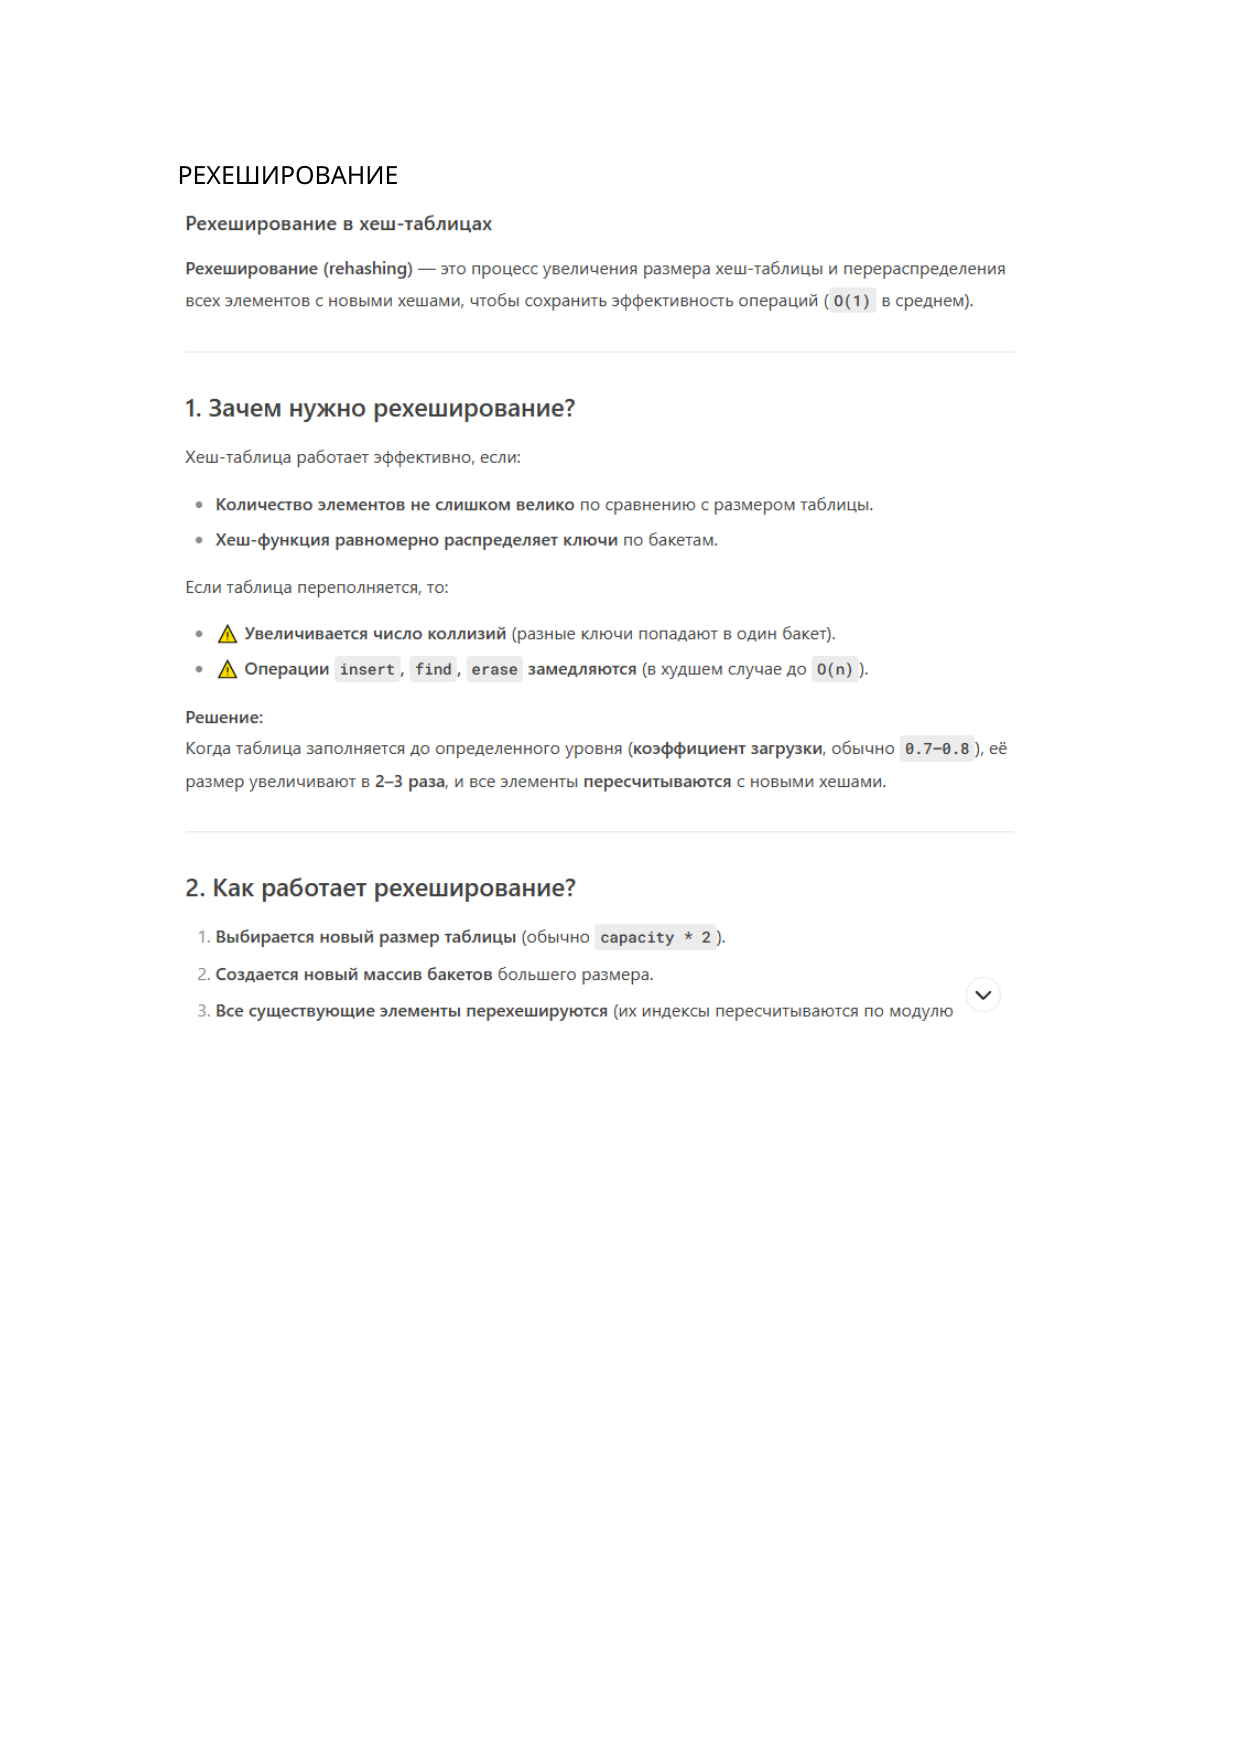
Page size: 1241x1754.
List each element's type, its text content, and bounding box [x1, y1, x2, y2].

picture [177, 196, 1152, 1032]
text РЕХЕШИРОВАНИЕ [177, 118, 1152, 196]
